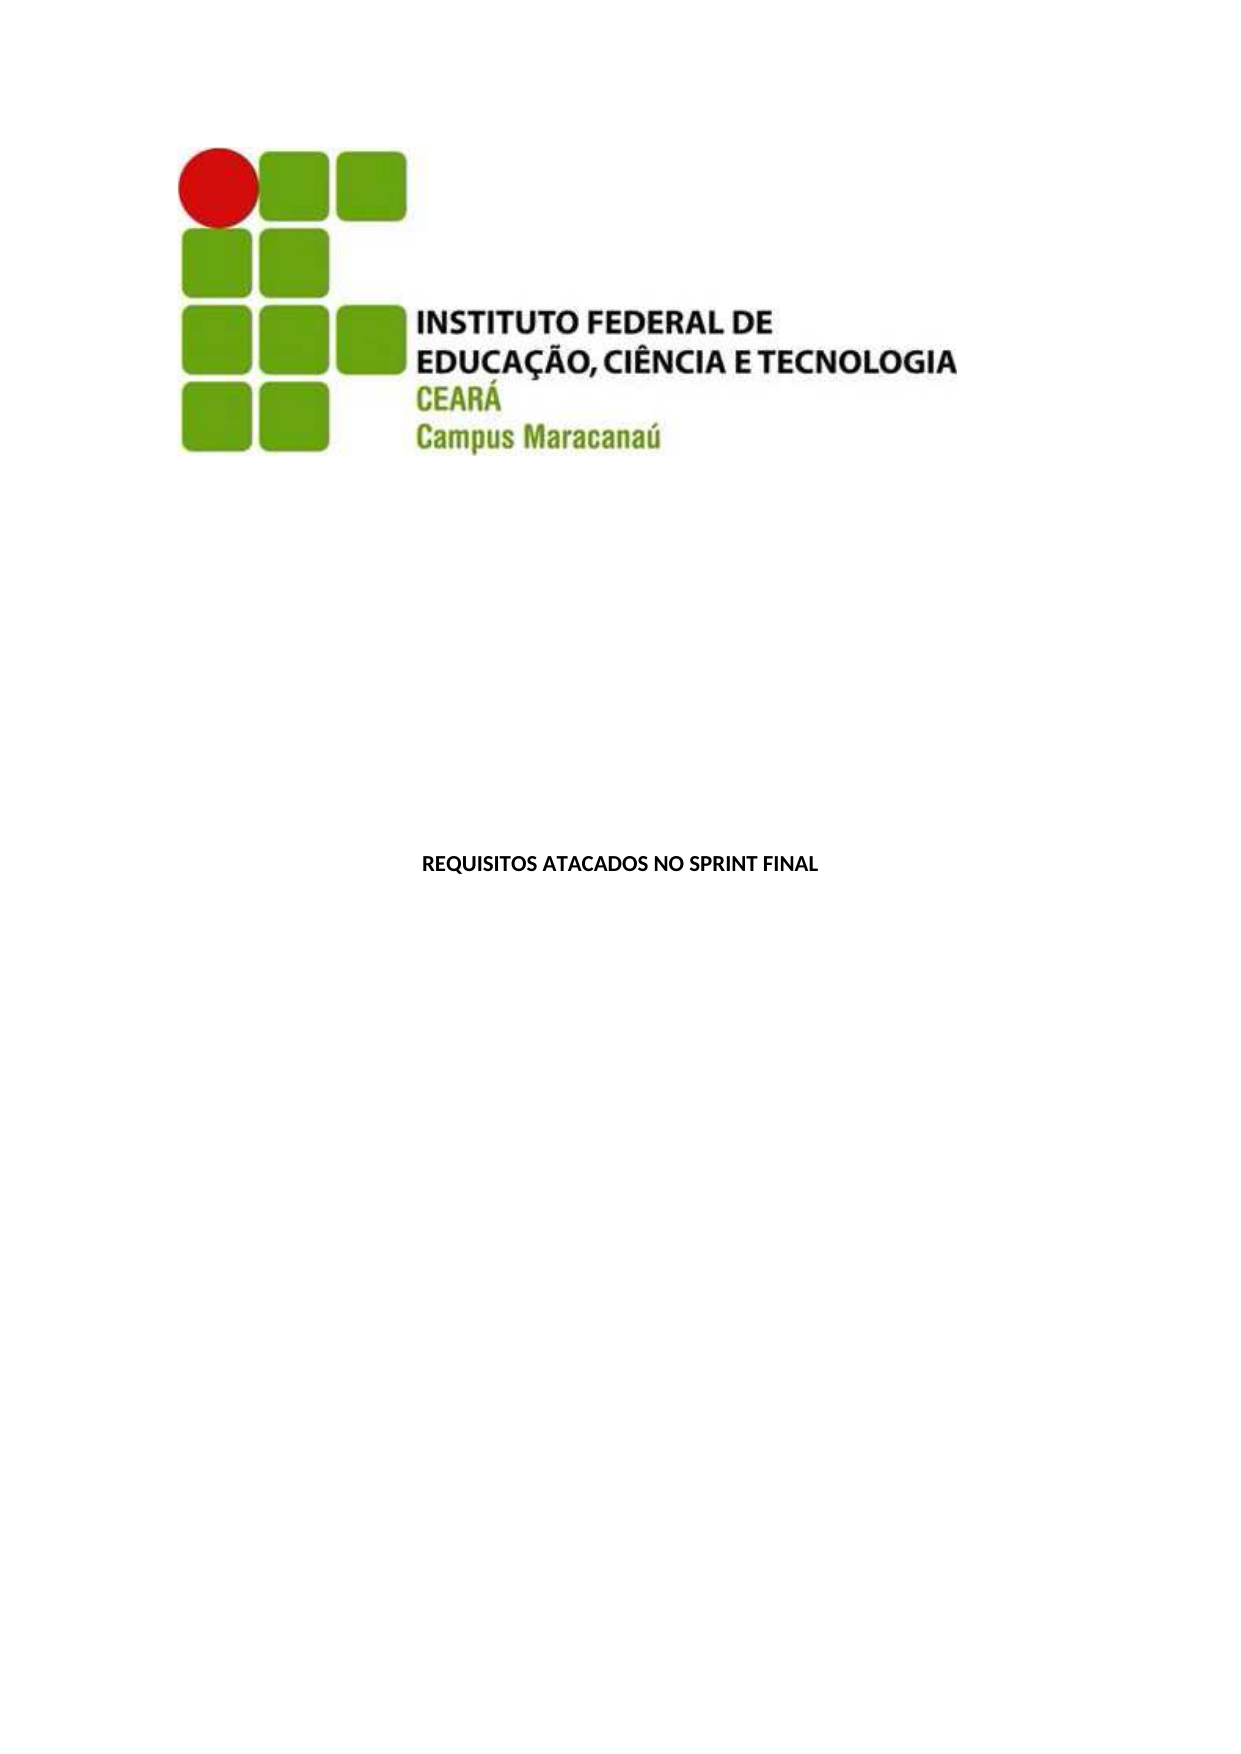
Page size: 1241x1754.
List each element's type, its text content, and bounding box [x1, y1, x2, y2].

text REQUISITOS ATACADOS NO SPRINT FINAL [177, 849, 1063, 877]
